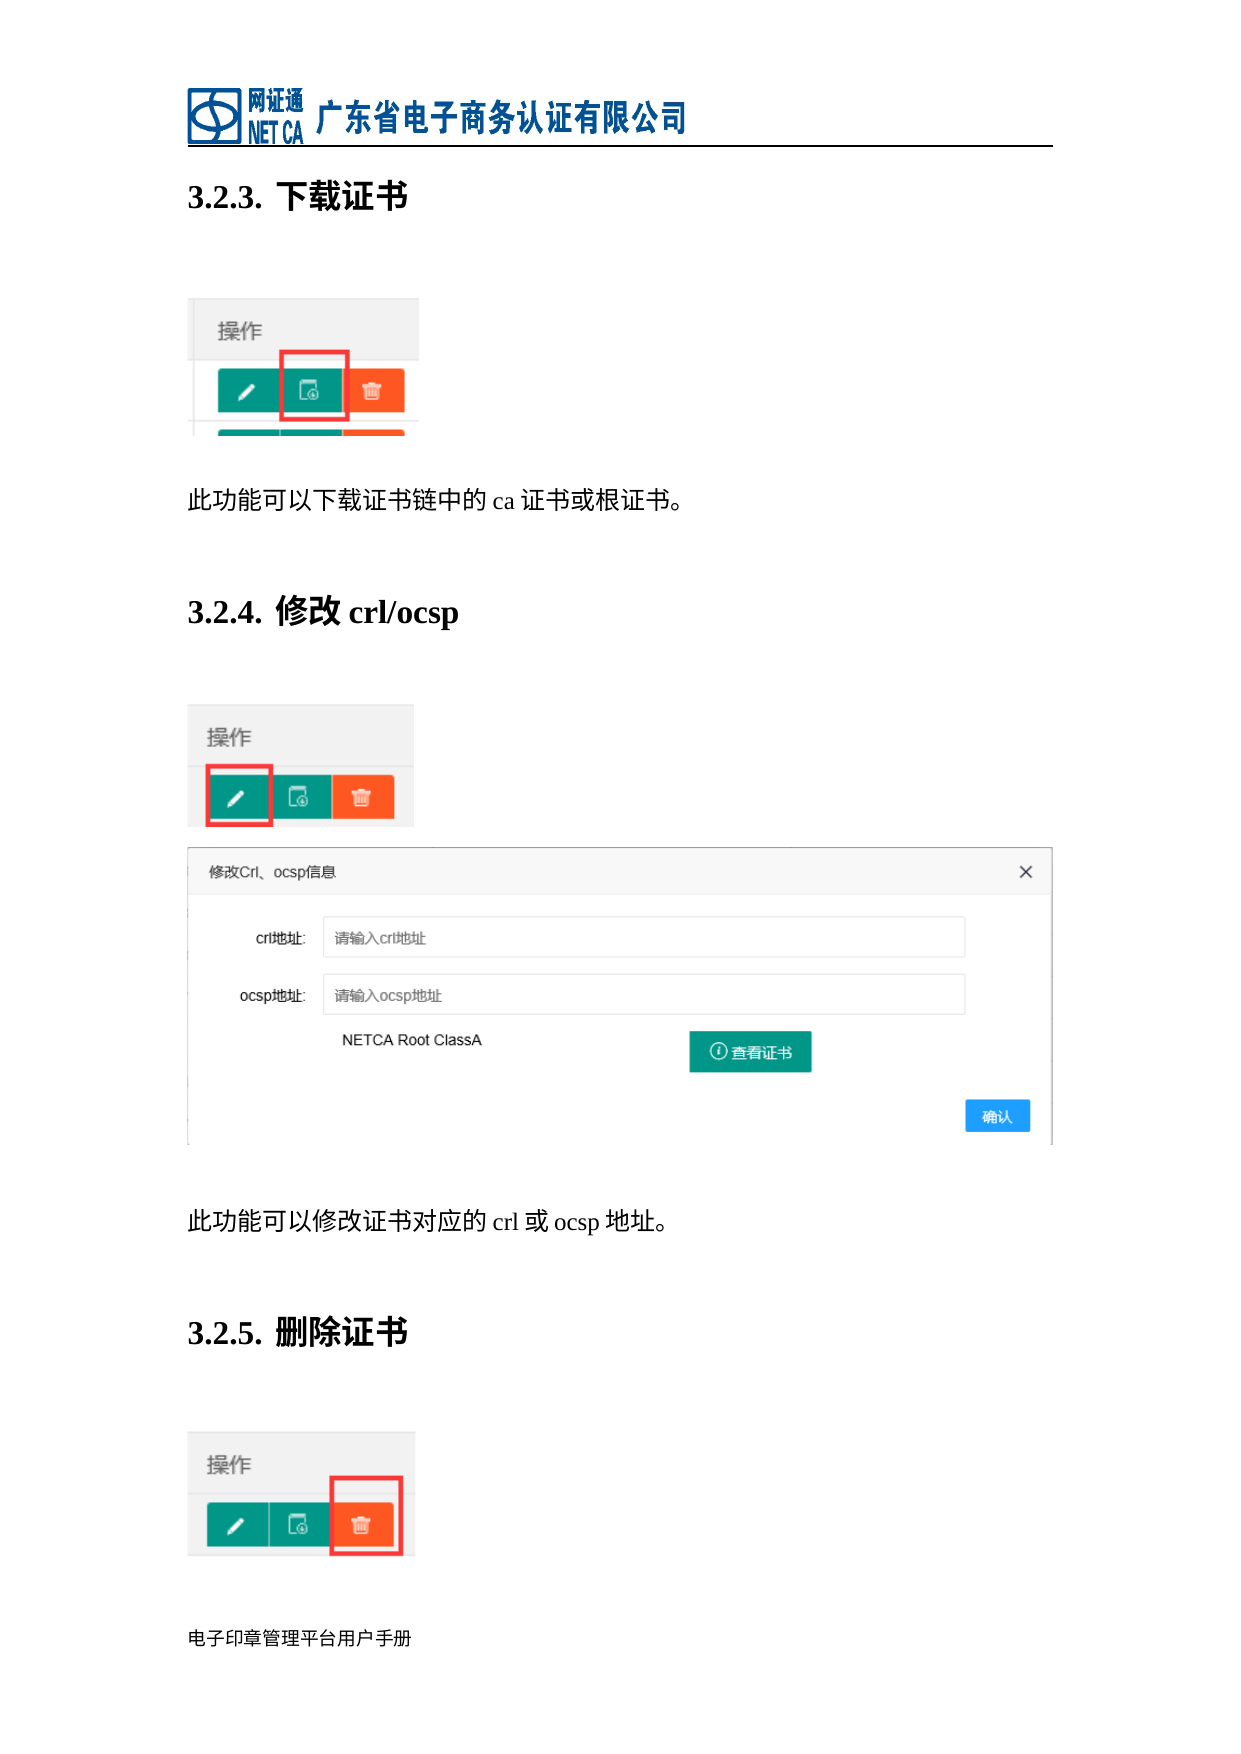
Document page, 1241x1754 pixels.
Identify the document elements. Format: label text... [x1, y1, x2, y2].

picture [187, 847, 1053, 1145]
picture [187, 1424, 416, 1561]
subtitle 修改crl/ocsp [187, 576, 1053, 641]
subtitle 下载证书 [187, 162, 1053, 227]
text 此功能可以下载证书链中的ca证书或根证书。 [187, 466, 1053, 531]
picture [187, 88, 685, 144]
text 此功能可以修改证书对应的crl或ocsp地址。 [187, 1187, 1053, 1252]
subtitle 删除证书 [187, 1297, 1053, 1362]
picture [187, 703, 414, 827]
picture [187, 289, 419, 436]
